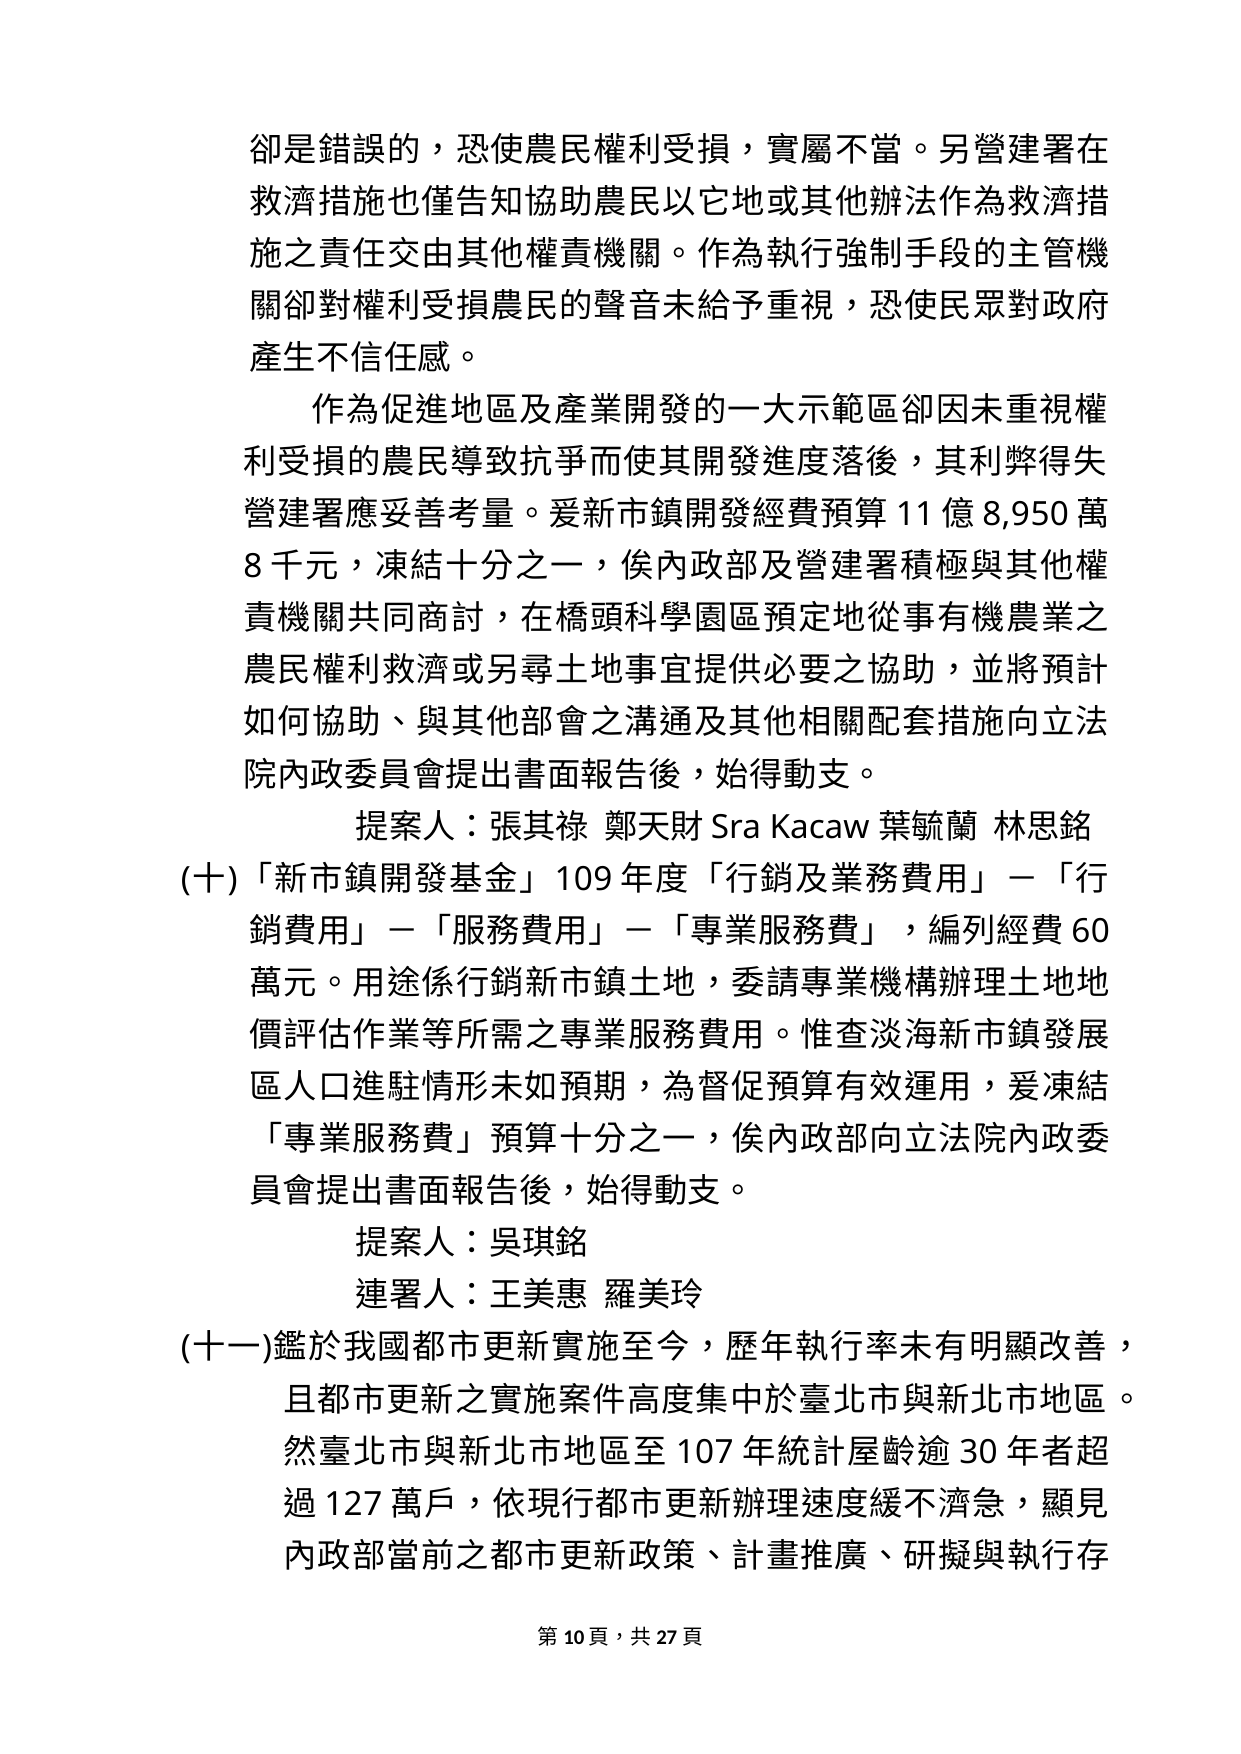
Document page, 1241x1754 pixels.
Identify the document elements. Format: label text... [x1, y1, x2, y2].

text 作為促進地區及產業開發的一大示範區卻因未重視權利受損的農民導致抗爭而使其開發進度落後，其利弊得失，營建署應妥善考量。爰新市鎮開發經費預算11億8,950萬8千元，凍結十分之一，俟內政部及營建署積極與其他權責機關共同商討，在橋頭科學園區預定地從事有機農業之農民權利救濟或另尋土地事宜提供必要之協助，並將預計如何協助、與其他部會之溝通及其他相關配套措施向立法院內政委員會提出書面報告後，始得動支。 [243, 380, 1110, 796]
text 提案人：吳琪銘 [356, 1213, 1122, 1265]
text 連署人：王美惠 羅美玲 [356, 1265, 1122, 1317]
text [181, 119, 1110, 380]
text 提案人：張其祿 鄭天財Sra Kacaw 葉毓蘭 林思銘 [356, 796, 1122, 848]
text (十)「新市鎮開發基金」109年度「行銷及業務費用」－「行銷費用」－「服務費用」－「專業服務費」，編列經費60萬元。用途係行銷新市鎮土地，委請專業機構辦理土地地價評估作業等所需之專業服務費用。惟查淡海新市鎮發展區人口進駐情形未如預期，為督促預算有效運用，爰凍結「專業服務費」預算十分之一，俟內政部向立法院內政委員會提出書面報告後，始得動支。 [181, 848, 1110, 1213]
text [181, 1317, 1110, 1578]
